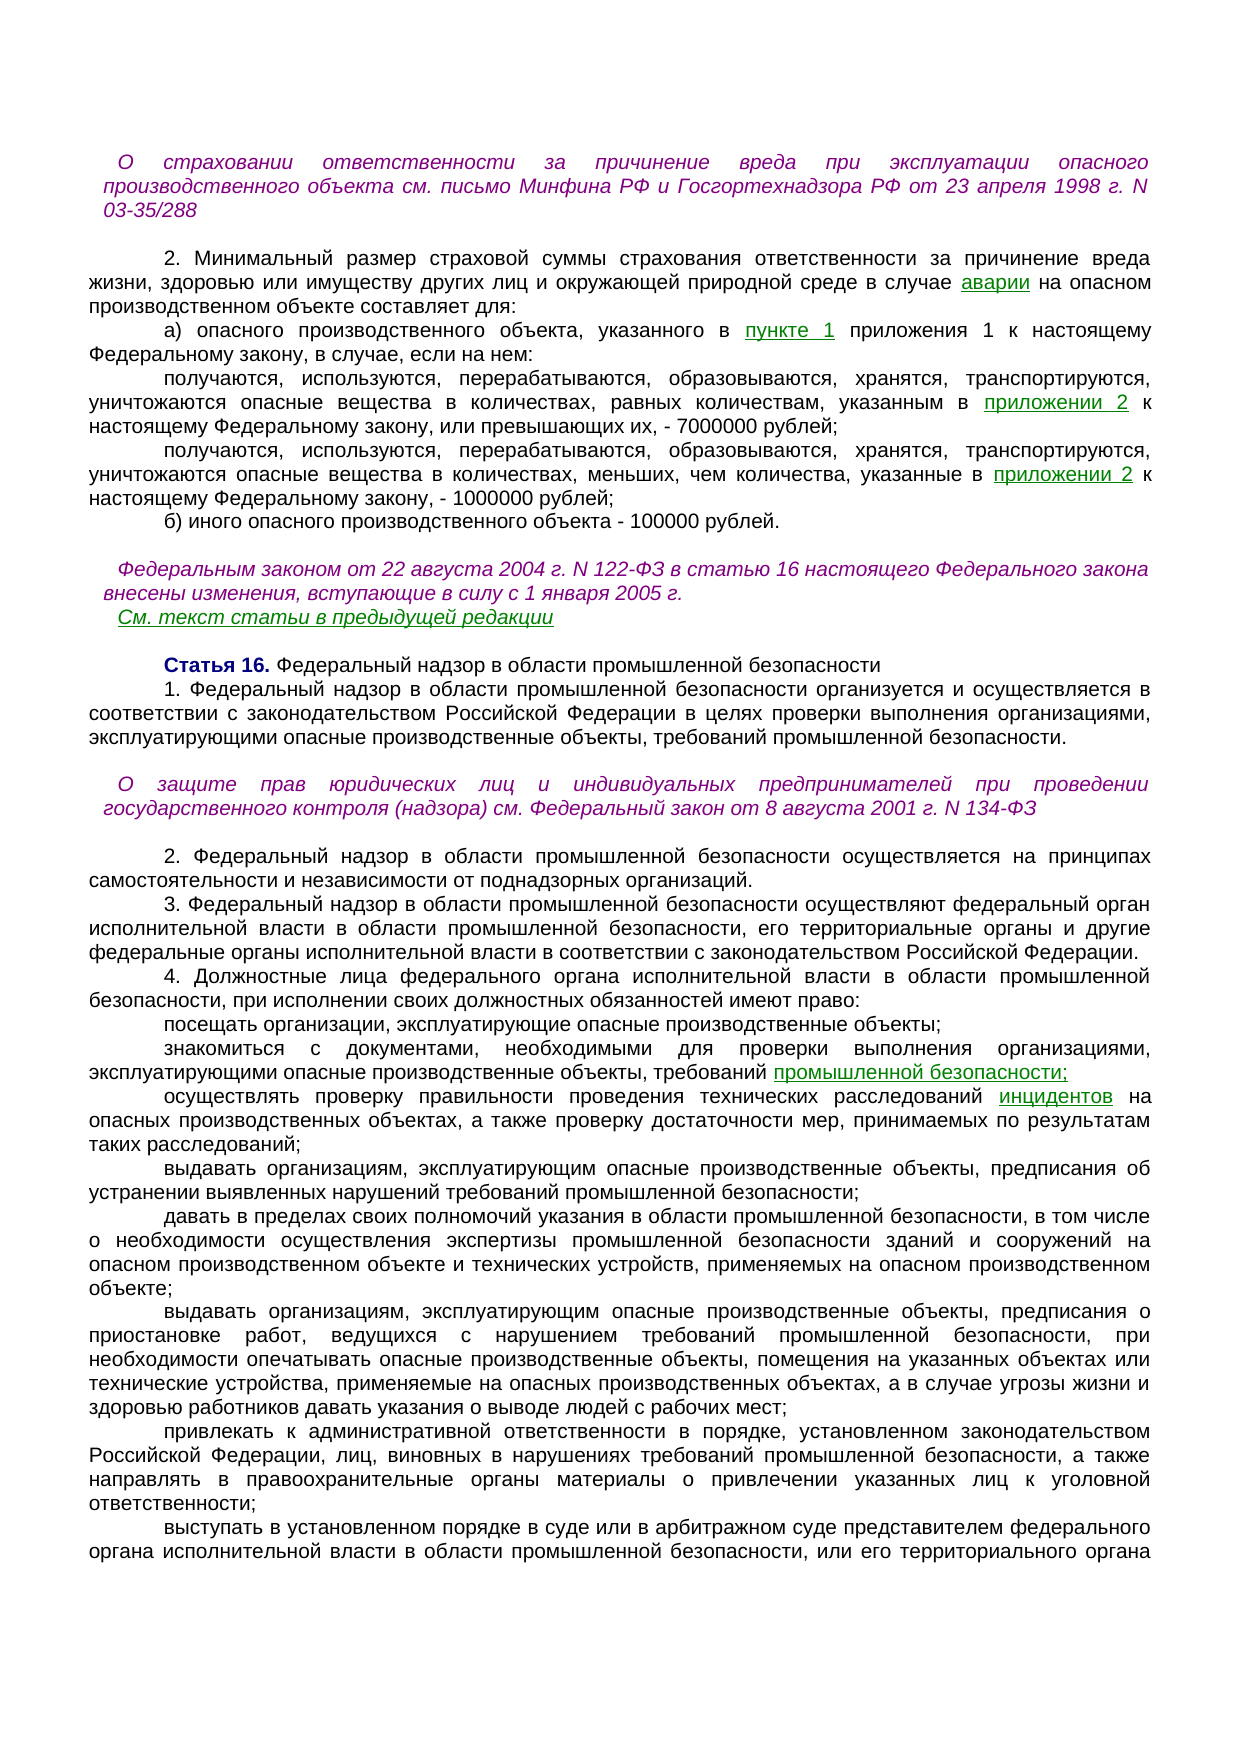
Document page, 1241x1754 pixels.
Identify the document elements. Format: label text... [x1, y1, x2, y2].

text 1. Федеральный надзор в области промышленной безопасности организуется и осуществляется в соответствии с законодательством Российской Федерации в целях проверки выполнения организациями, эксплуатирующими опасные производственные объекты, требований промышленной безопасности. [88, 677, 1152, 749]
text См. текст статьи в предыдущей редакции [103, 605, 1152, 629]
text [88, 1515, 1152, 1563]
text 3. Федеральный надзор в области промышленной безопасности осуществляют федеральный орган исполнительной власти в области промышленной безопасности, его территориальные органы и другие федеральные органы исполнительной власти в соответствии с законодательством Российской Федерации. [88, 892, 1152, 964]
text знакомиться с документами, необходимыми для проверки выполнения организациями, эксплуатирующими опасные производственные объекты, требований промышленной безопасности; [88, 1036, 1152, 1084]
text посещать организации, эксплуатирующие опасные производственные объекты; [88, 1012, 1152, 1036]
text 4. Должностные лица федерального органа исполнительной власти в области промышленной безопасности, при исполнении своих должностных обязанностей имеют право: [88, 964, 1152, 1012]
text получаются, используются, перерабатываются, образовываются, хранятся, транспортируются, уничтожаются опасные вещества в количествах, меньших, чем количества, указанные в приложении 2 к настоящему Федеральному закону, - 1000000 рублей; [88, 437, 1152, 509]
text привлекать к административной ответственности в порядке, установленном законодательством Российской Федерации, лиц, виновных в нарушениях требований промышленной безопасности, а также направлять в правоохранительные органы материалы о привлечении указанных лиц к уголовной ответственности; [88, 1419, 1152, 1515]
text получаются, используются, перерабатываются, образовываются, хранятся, транспортируются, уничтожаются опасные вещества в количествах, равных количествам, указанным в приложении 2 к настоящему Федеральному закону, или превышающих их, - 7000000 рублей; [88, 366, 1152, 437]
text выдавать организациям, эксплуатирующим опасные производственные объекты, предписания об устранении выявленных нарушений требований промышленной безопасности; [88, 1156, 1152, 1203]
text 2. Федеральный надзор в области промышленной безопасности осуществляется на принципах самостоятельности и независимости от поднадзорных организаций. [88, 844, 1152, 892]
text выдавать организациям, эксплуатирующим опасные производственные объекты, предписания о приостановке работ, ведущихся с нарушением требований промышленной безопасности, при необходимости опечатывать опасные производственные объекты, помещения на указанных объектах или технические устройства, применяемые на опасных производственных объектах, а в случае угрозы жизни и здоровью работников давать указания о выводе людей с рабочих мест; [88, 1299, 1152, 1419]
text О страховании ответственности за причинение вреда при эксплуатации опасного производственного объекта см. письмо Минфина РФ и Госгортехнадзора РФ от 23 апреля 1998 г. N 03-35/288 [103, 150, 1152, 222]
text 2. Минимальный размер страховой суммы страхования ответственности за причинение вреда жизни, здоровью или имуществу других лиц и окружающей природной среде в случае аварии на опасном производственном объекте составляет для: [88, 246, 1152, 318]
text давать в пределах своих полномочий указания в области промышленной безопасности, в том числе о необходимости осуществления экспертизы промышленной безопасности зданий и сооружений на опасном производственном объекте и технических устройств, применяемых на опасном производственном объекте; [88, 1203, 1152, 1299]
text О защите прав юридических лиц и индивидуальных предпринимателей при проведении государственного контроля (надзора) см. Федеральный закон от 8 августа 2001 г. N 134-ФЗ [103, 772, 1152, 820]
text осуществлять проверку правильности проведения технических расследований инцидентов на опасных производственных объектах, а также проверку достаточности мер, принимаемых по результатам таких расследований; [88, 1084, 1152, 1156]
text Статья 16. Федеральный надзор в области промышленной безопасности [163, 653, 1152, 677]
text б) иного опасного производственного объекта - 100000 рублей. [88, 509, 1152, 533]
text Федеральным законом от 22 августа 2004 г. N 122-ФЗ в статью 16 настоящего Федерального закона внесены изменения, вступающие в силу с 1 января 2005 г. [103, 557, 1152, 605]
text а) опасного производственного объекта, указанного в пункте 1 приложения 1 к настоящему Федеральному закону, в случае, если на нем: [88, 318, 1152, 366]
